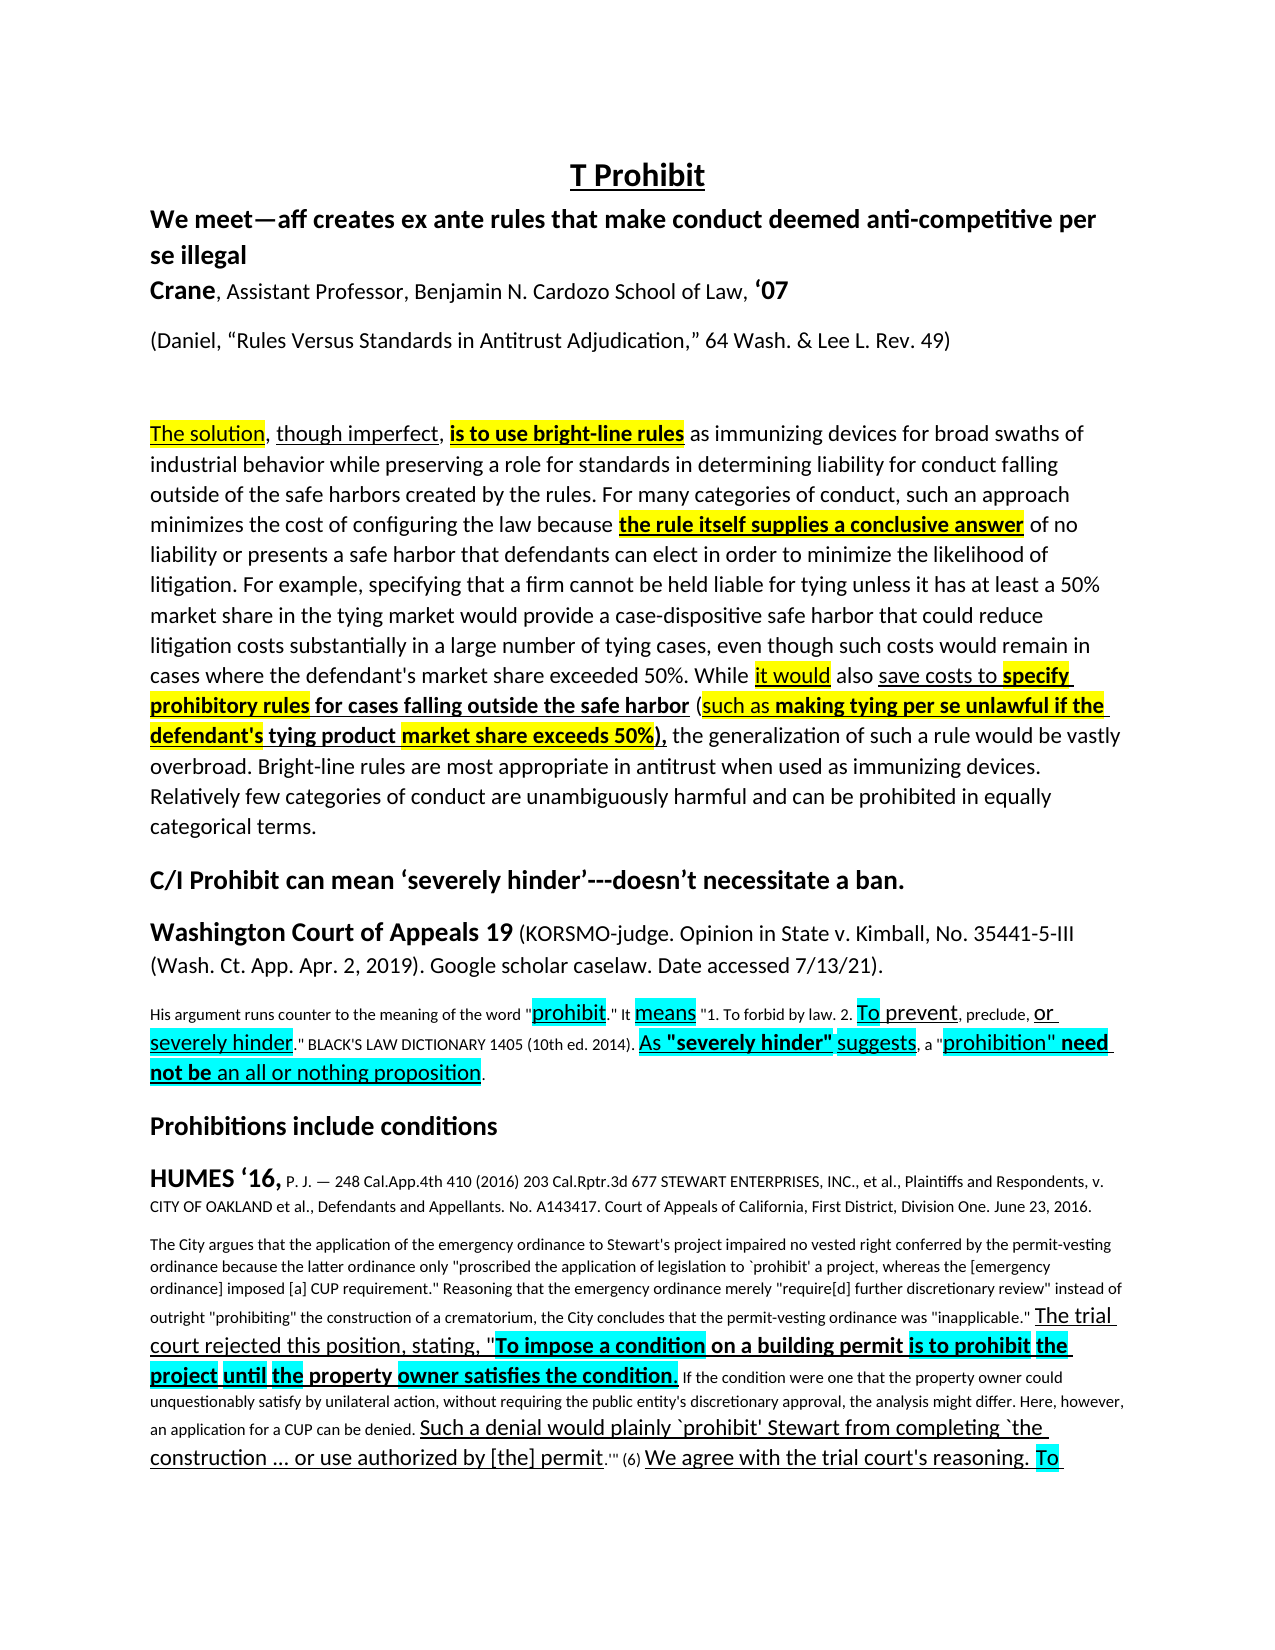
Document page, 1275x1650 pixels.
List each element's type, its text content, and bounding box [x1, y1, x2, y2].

text C/I Prohibit can mean ‘severely hinder’---doesn’t necessitate a ban. [150, 863, 1125, 896]
text HUMES ‘16, P. J. — 248 Cal.App.4th 410 (2016) 203 Cal.Rptr.3d 677 STEWART ENTERPRISES, INC., et al., Plaintiffs and Respondents, v. CITY OF OAKLAND et al., Defendants and Appellants. No. A143417. Court of Appeals of California, First District, Division One. June 23, 2016. [150, 1161, 1125, 1216]
subtitle We meet—aff creates ex ante rules that make conduct deemed anti-competitive per se illegal [150, 202, 1125, 271]
text (Daniel, “Rules Versus Standards in Antitrust Adjudication,” 64 Wash. & Lee L. Rev. 49) [150, 326, 1125, 354]
text The solution, though imperfect, is to use bright-line rules as immunizing devices for broad swaths of industrial behavior while preserving a role for standards in determining liability for conduct falling outside of the safe harbors created by the rules. For many categories of conduct, such an approach minimizes the cost of configuring the law because the rule itself supplies a conclusive answer of no liability or presents a safe harbor that defendants can elect in order to minimize the likelihood of litigation. For example, specifying that a firm cannot be held liable for tying unless it has at least a 50% market share in the tying market would provide a case-dispositive safe harbor that could reduce litigation costs substantially in a large number of tying cases, even though such costs would remain in cases where the defendant's market share exceeded 50%. While it would also save costs to specify prohibitory rules for cases falling outside the safe harbor (such as making tying per se unlawful if the defendant's tying product market share exceeds 50%), the generalization of such a rule would be vastly overbroad. Bright-line rules are most appropriate in antitrust when used as immunizing devices. Relatively few categories of conduct are unambiguously harmful and can be prohibited in equally categorical terms. [150, 419, 1125, 840]
subtitle T Prohibit [150, 154, 1125, 195]
text His argument runs counter to the meaning of the word "prohibit." It means "1. To forbid by law. 2. To prevent, preclude, or severely hinder." BLACK'S LAW DICTIONARY 1405 (10th ed. 2014). As "severely hinder" suggests, a "prohibition" need not be an all or nothing proposition. [150, 998, 1125, 1086]
text Prohibitions include conditions [150, 1109, 1125, 1142]
text Crane, Assistant Professor, Benjamin N. Cardozo School of Law, ‘07 [150, 273, 1125, 307]
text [150, 1234, 1125, 1472]
text Washington Court of Appeals 19 (KORSMO-judge. Opinion in State v. Kimball, No. 35441-5-III (Wash. Ct. App. Apr. 2, 2019). Google scholar caselaw. Date accessed 7/13/21). [150, 916, 1125, 979]
